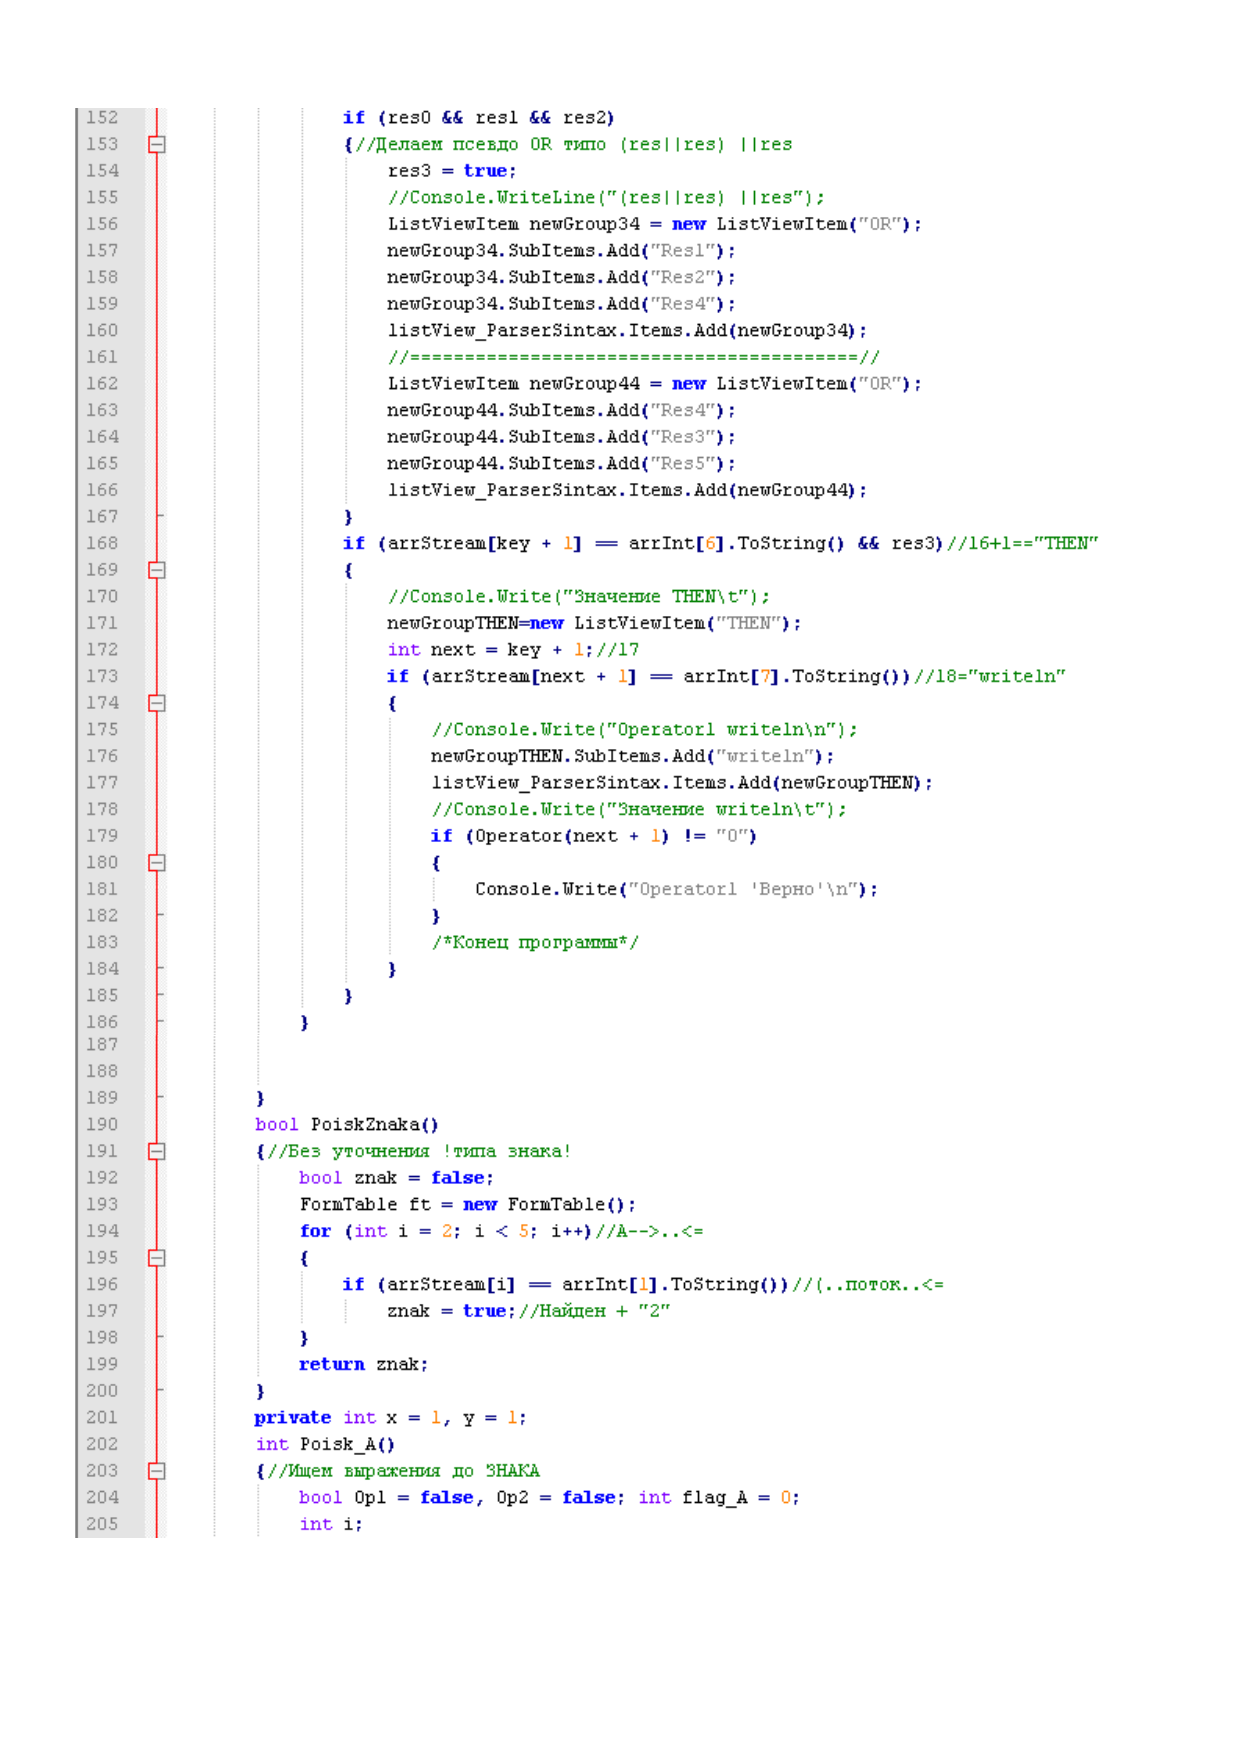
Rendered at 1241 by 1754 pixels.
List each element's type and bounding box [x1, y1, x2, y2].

picture [75, 108, 1106, 1538]
